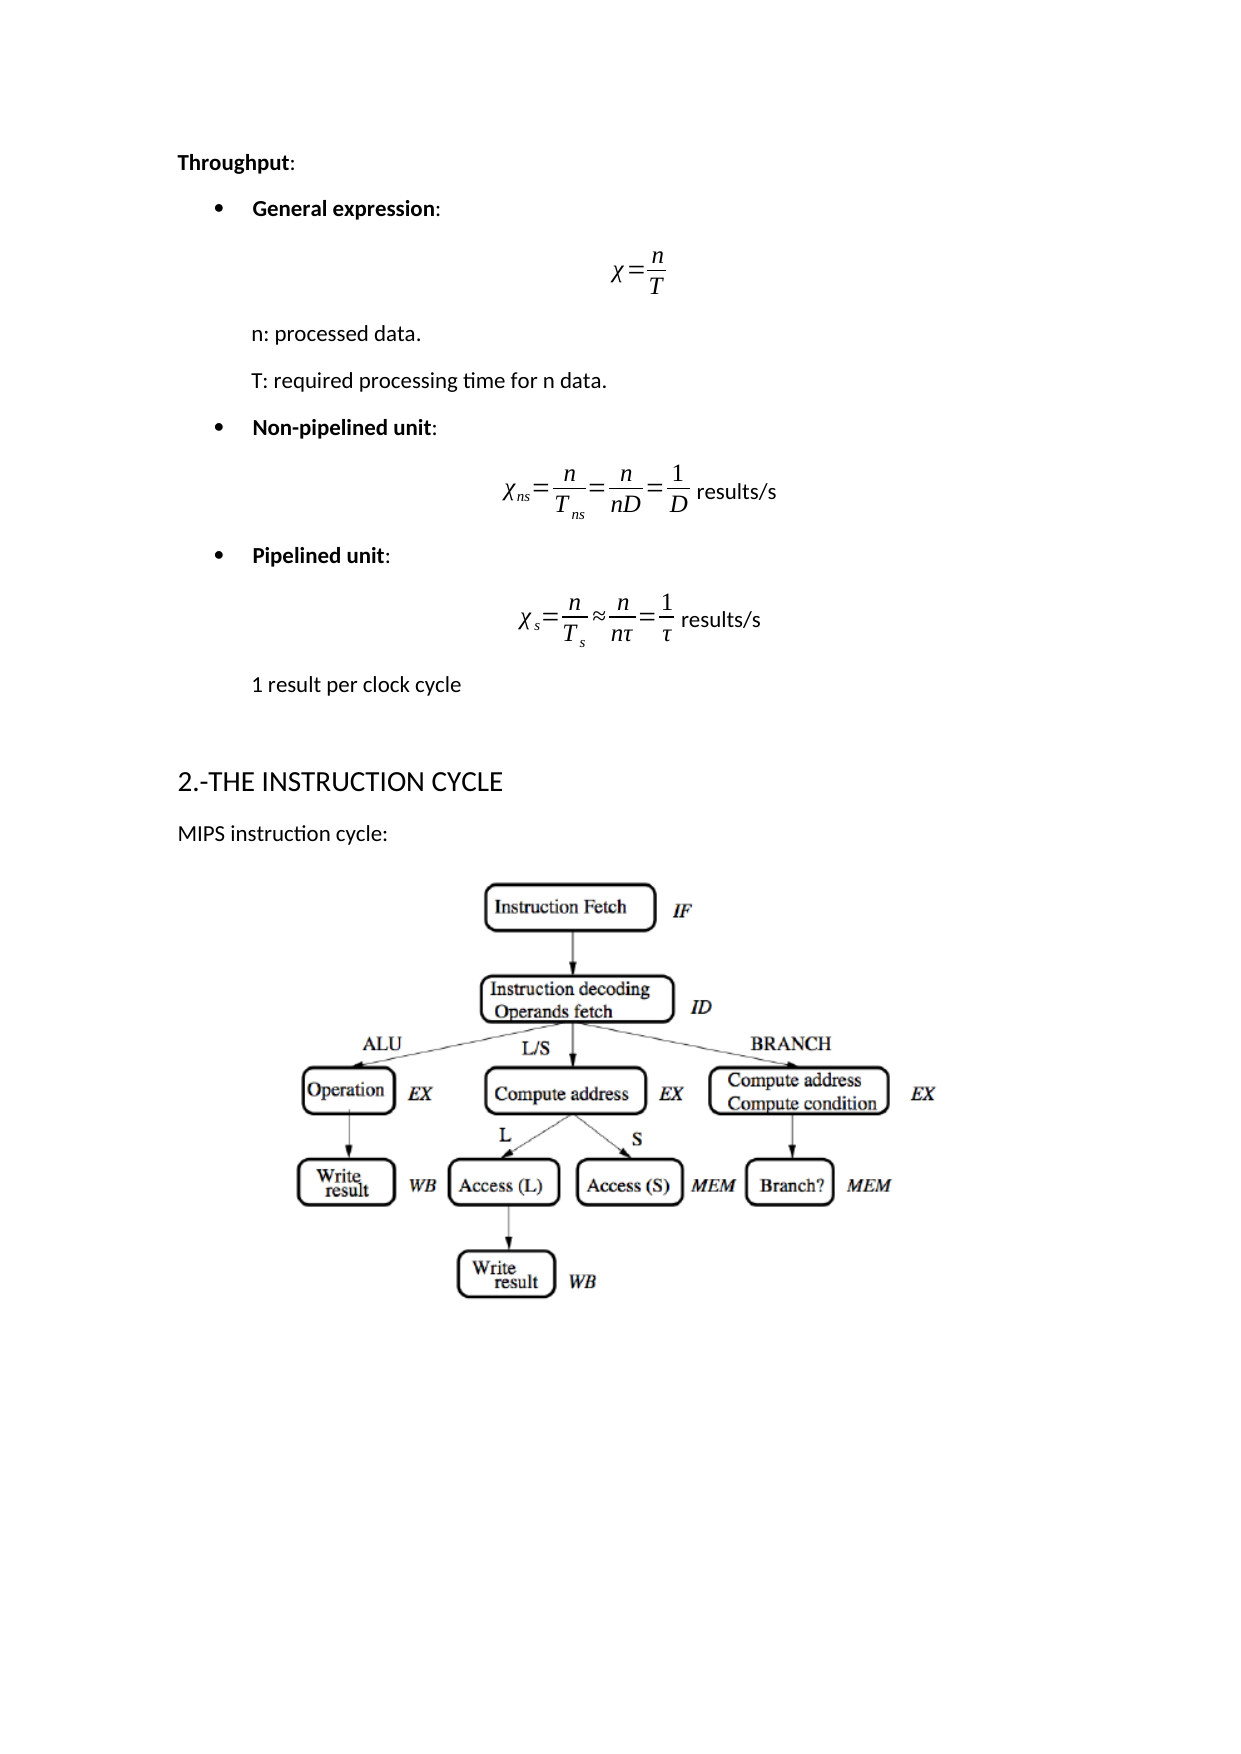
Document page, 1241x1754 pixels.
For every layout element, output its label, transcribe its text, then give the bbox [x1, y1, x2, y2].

text MIPS instruction cycle: [177, 819, 1063, 847]
text 2.-THE INSTRUCTION CYCLE [177, 763, 1063, 799]
picture [290, 865, 950, 1307]
text results/s [215, 460, 1063, 522]
text 1 result per clock cycle [215, 670, 1063, 698]
text Throughput: [177, 148, 1063, 176]
text T: required processing time for n data. [215, 366, 1063, 394]
list Non-pipelined unit: [215, 413, 1063, 441]
list Pipelined unit: [215, 541, 1063, 569]
list General expression: [215, 194, 1063, 222]
text n: processed data. [215, 319, 1063, 347]
text results/s [215, 588, 1063, 651]
